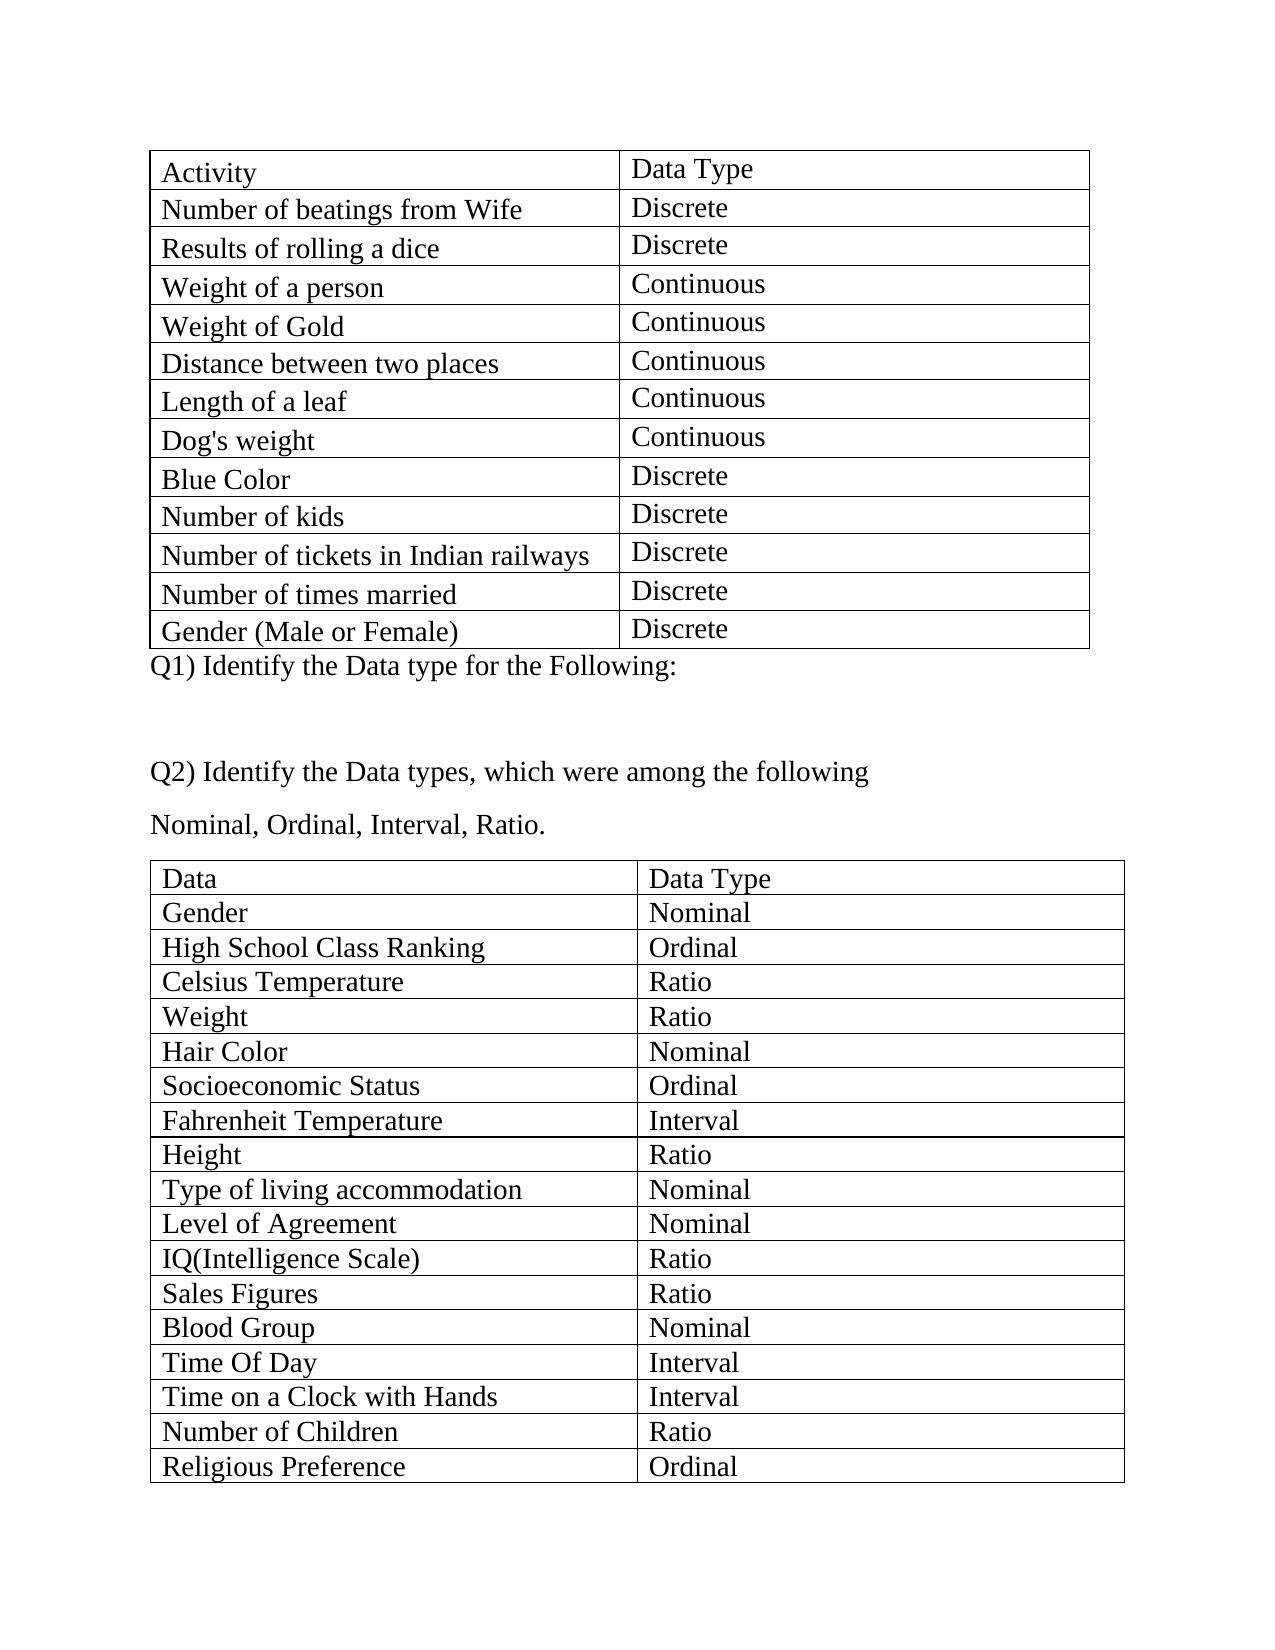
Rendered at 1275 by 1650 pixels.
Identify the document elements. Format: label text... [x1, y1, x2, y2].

table_cell Ordinal [638, 1068, 1124, 1102]
table_header Data Type [620, 151, 1089, 189]
table_cell Ratio [638, 1241, 1124, 1275]
table_header Activity [151, 151, 619, 189]
table_cell Nominal [638, 1172, 1124, 1206]
table_cell Weight of a person [151, 266, 619, 303]
table_cell Continuous [620, 266, 1089, 303]
table_cell Ratio [638, 965, 1124, 998]
table_header Data [151, 861, 637, 894]
table_cell Hair Color [151, 1034, 637, 1067]
table_cell Discrete [620, 458, 1089, 496]
table_cell Discrete [620, 534, 1089, 572]
table_cell Socioeconomic Status [151, 1068, 637, 1102]
table_cell Discrete [620, 190, 1089, 226]
table_cell Interval [638, 1103, 1124, 1136]
table_cell Time on a Clock with Hands [151, 1380, 637, 1413]
table_cell Blue Color [151, 458, 619, 496]
text Nominal, Ordinal, Interval, Ratio. [150, 807, 1125, 841]
table_cell Ordinal [638, 1449, 1124, 1482]
table_cell Gender (Male or Female) [151, 611, 619, 647]
table_cell Number of beatings from Wife [151, 190, 619, 226]
text Q1) Identify the Data type for the Following: [150, 648, 1125, 682]
table_cell Nominal [638, 895, 1124, 929]
table_cell Time Of Day [151, 1345, 637, 1378]
table_cell Ratio [638, 1138, 1124, 1171]
table_cell Discrete [620, 227, 1089, 265]
table_header Data Type [638, 861, 1124, 894]
table_cell Nominal [638, 1034, 1124, 1067]
table_cell Ratio [638, 999, 1124, 1033]
table_cell Nominal [638, 1207, 1124, 1240]
table_cell IQ(Intelligence Scale) [151, 1241, 637, 1275]
table_cell Nominal [638, 1310, 1124, 1344]
table_cell Continuous [620, 305, 1089, 342]
table_cell Gender [151, 895, 637, 929]
table_cell Number of kids [151, 497, 619, 533]
table_cell Weight of Gold [151, 305, 619, 342]
table_cell Interval [638, 1380, 1124, 1413]
table_cell Ratio [638, 1276, 1124, 1309]
table_cell High School Class Ranking [151, 930, 637, 963]
text Q2) Identify the Data types, which were among the following [150, 754, 1125, 788]
table_cell Height [151, 1138, 637, 1171]
table_cell Sales Figures [151, 1276, 637, 1309]
table_cell Number of times married [151, 573, 619, 610]
table_cell Fahrenheit Temperature [151, 1103, 637, 1136]
table_cell Level of Agreement [151, 1207, 637, 1240]
table_cell Number of Children [151, 1414, 637, 1448]
table_cell Continuous [620, 380, 1089, 418]
table_cell Continuous [620, 419, 1089, 457]
table_cell Ordinal [638, 930, 1124, 963]
table_cell Dog's weight [151, 419, 619, 457]
table_cell Type of living accommodation [151, 1172, 637, 1206]
table_cell Number of tickets in Indian railways [151, 534, 619, 572]
table_cell Weight [151, 999, 637, 1033]
table_cell Religious Preference [151, 1449, 637, 1482]
table_cell Ratio [638, 1414, 1124, 1448]
table_cell Discrete [620, 573, 1089, 610]
table_cell Results of rolling a dice [151, 227, 619, 265]
table_cell Discrete [620, 497, 1089, 533]
table_cell Length of a leaf [151, 380, 619, 418]
table_cell Celsius Temperature [151, 965, 637, 998]
table_cell Blood Group [151, 1310, 637, 1344]
table_cell Continuous [620, 343, 1089, 379]
table_cell Distance between two places [151, 343, 619, 379]
table_cell Discrete [620, 611, 1089, 647]
table_cell Interval [638, 1345, 1124, 1378]
